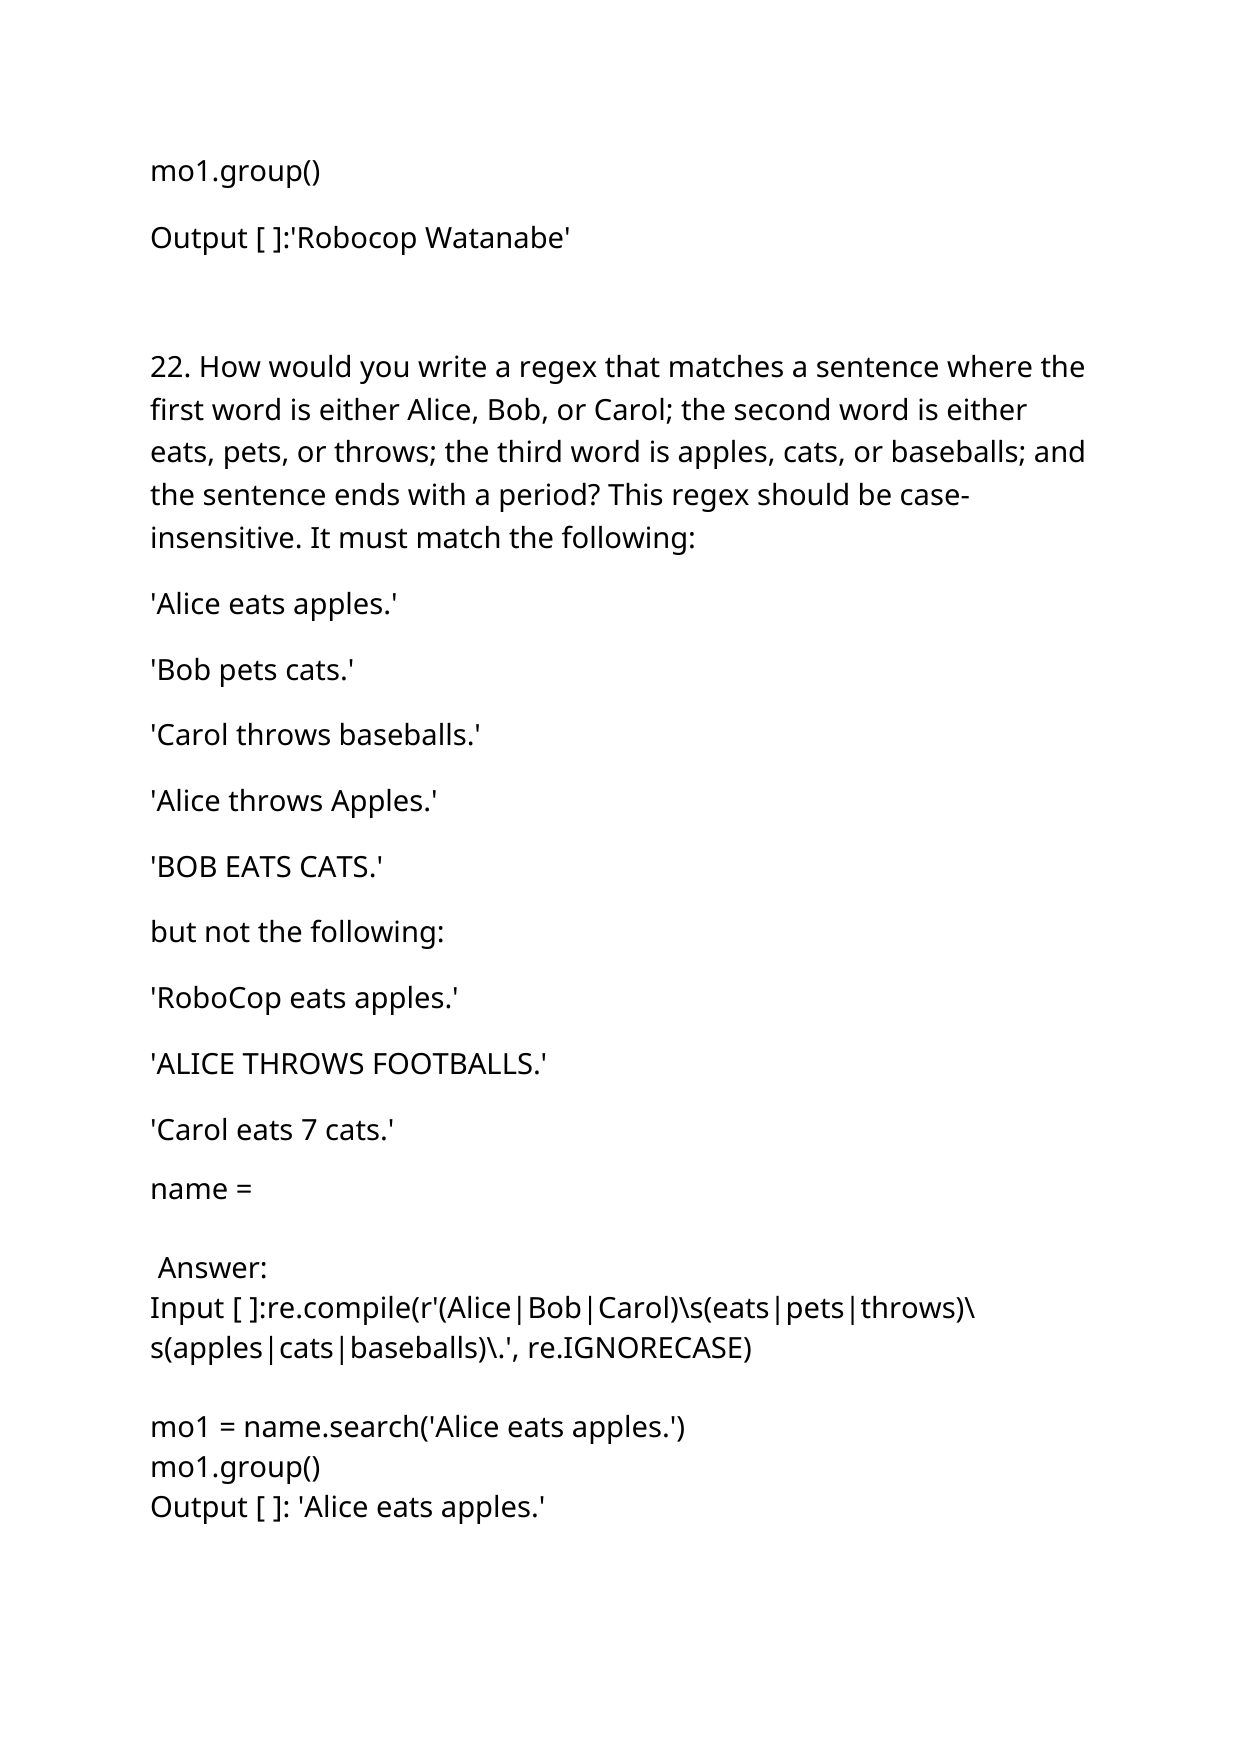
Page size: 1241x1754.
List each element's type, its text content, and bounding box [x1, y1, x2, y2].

text 'Alice throws Apples.' [150, 780, 1090, 820]
text 'RoboCop eats apples.' [150, 977, 1090, 1017]
text mo1.group() [150, 150, 1090, 190]
text Output [ ]: 'Alice eats apples.' [150, 1486, 1090, 1526]
text name = [150, 1168, 1090, 1208]
text 22. How would you write a regex that matches a sentence where the first word is either Alice, Bob, or Carol; the second word is either eats, pets, or throws; the third word is apples, cats, or baseballs; and the sentence ends with a period? This regex should be case-insensitive. It must match the following: [150, 346, 1090, 557]
text mo1 = name.search('Alice eats apples.') [150, 1406, 1090, 1446]
text 'Carol eats 7 cats.' [150, 1109, 1090, 1148]
text 'Alice eats apples.' [150, 583, 1090, 623]
text 'BOB EATS CATS.' [150, 846, 1090, 886]
text 'Carol throws baseballs.' [150, 714, 1090, 754]
text 'ALICE THROWS FOOTBALLS.' [150, 1043, 1090, 1083]
text but not the following: [150, 912, 1090, 951]
text mo1.group() [150, 1446, 1090, 1486]
text Output [ ]:'Robocop Watanabe' [150, 218, 1090, 257]
text Answer: [150, 1248, 1090, 1287]
text 'Bob pets cats.' [150, 649, 1090, 688]
text Input [ ]:re.compile(r'(Alice|Bob|Carol)\s(eats|pets|throws)\s(apples|cats|baseballs)\.', re.IGNORECASE) [150, 1287, 1090, 1367]
